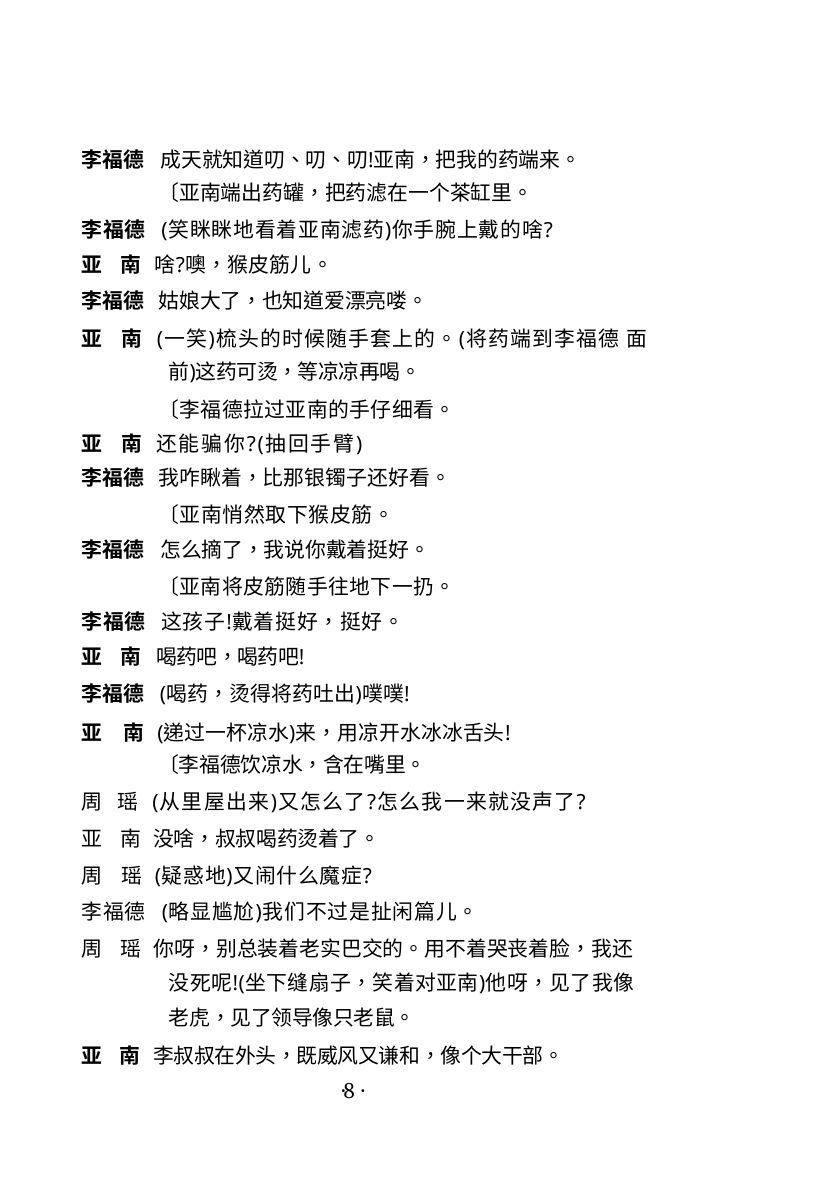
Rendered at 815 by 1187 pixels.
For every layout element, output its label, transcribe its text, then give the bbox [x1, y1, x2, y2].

text 李福德 (喝药，烫得将药吐出)噗噗! [81, 681, 692, 707]
text 亚 南 (一笑)梳头的时候随手套上的。(将药端到李福德 面前)这药可烫，等凉凉再喝。 [81, 324, 649, 385]
text 李福德 成天就知道叨、叨、叨!亚南，把我的药端来。 〔亚南端出药罐，把药滤在一个茶缸里。 [81, 145, 591, 207]
text 亚 南 喝药吧，喝药吧! [81, 644, 692, 669]
text 〔李福德拉过亚南的手仔细看。 亚 南 还能骗你?(抽回手臂) [81, 396, 457, 458]
text 李福德 怎么摘了，我说你戴着挺好。 [81, 537, 692, 563]
text 李福德 姑娘大了，也知道爱漂亮喽。 [81, 288, 692, 314]
text 亚 南 李叔叔在外头，既威风又谦和，像个大干部。 [81, 1042, 692, 1068]
text 〔亚南悄然取下猴皮筋。 [158, 502, 692, 528]
text 亚 南 (递过一杯凉水)来，用凉开水冰冰舌头! 〔李福德饮凉水，含在嘴里。 [81, 718, 539, 779]
text 周 瑶 (从里屋出来)又怎么了?怎么我一来就没声了? [81, 788, 692, 815]
text 亚 南 没啥，叔叔喝药烫着了。 周 瑶 (疑惑地)又闹什么魔症? [81, 824, 397, 889]
text 李福德 (略显尴尬)我们不过是扯闲篇儿。 [81, 898, 692, 925]
text 李福德 我咋瞅着，比那银镯子还好看。 [81, 464, 692, 490]
text 〔亚南将皮筋随手往地下一扔。 李福德 这孩子!戴着挺好，挺好。 [81, 572, 457, 635]
text 周 瑶 你呀，别总装着老实巴交的。用不着哭丧着脸，我还 没死呢!(坐下缝扇子，笑着对亚南)他呀，见了我像 老虎，见了领导像只老鼠。 [81, 934, 648, 1031]
text 李福德 (笑眯眯地看着亚南滤药)你手腕上戴的啥? 亚 南 啥?噢，猴皮筋儿。 [81, 216, 569, 278]
